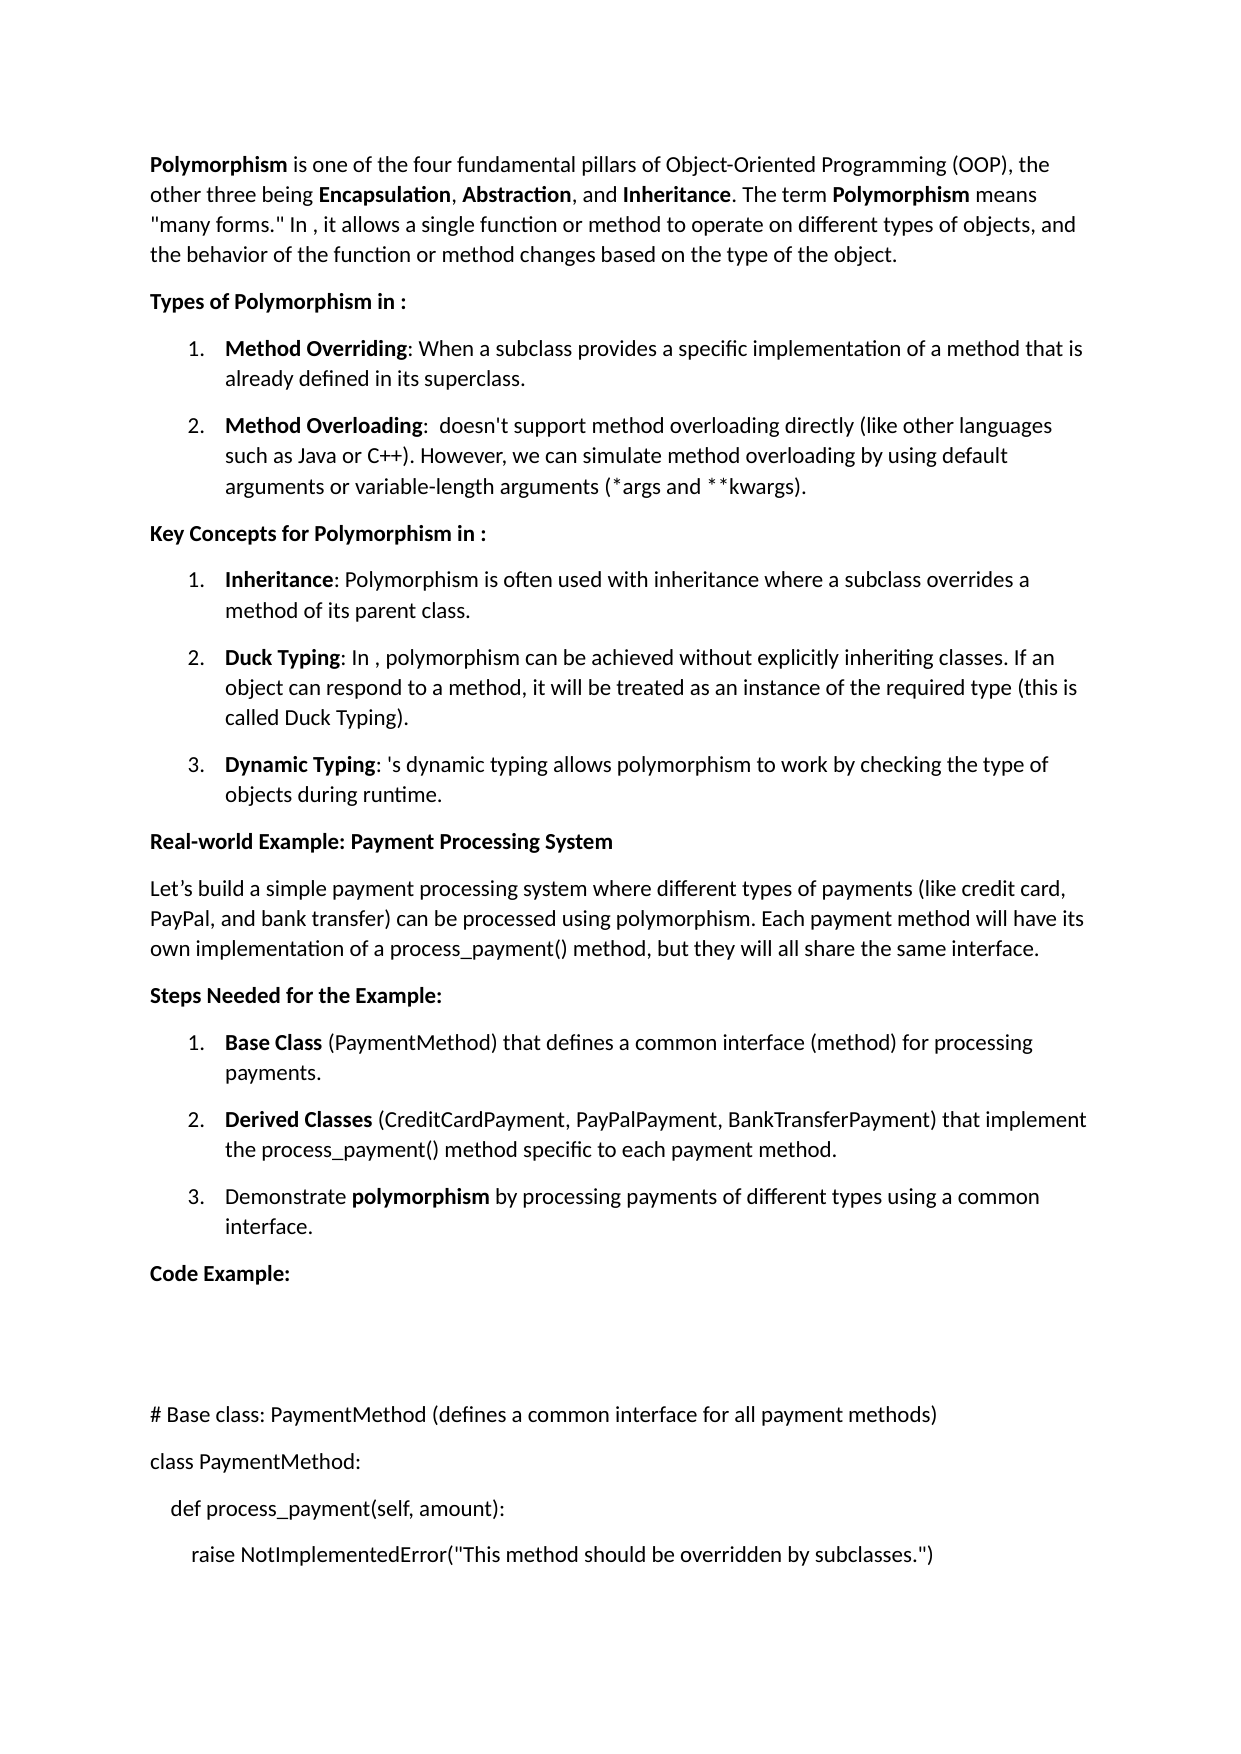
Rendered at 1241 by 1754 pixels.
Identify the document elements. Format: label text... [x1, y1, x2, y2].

list Derived Classes (CreditCardPayment, PayPalPayment, BankTransferPayment) that implement the process_payment() method specific to each payment method. [187, 1105, 1090, 1163]
text Code Example: [150, 1259, 1090, 1287]
list Method Overloading: doesn't support method overloading directly (like other languages such as Java or C++). However, we can simulate method overloading by using default arguments or variable-length arguments (*args and **kwargs). [187, 411, 1090, 500]
text raise NotImplementedError("This method should be overridden by subclasses.") [150, 1541, 1090, 1569]
text class PaymentMethod: [150, 1447, 1090, 1475]
text Let’s build a simple payment processing system where different types of payments (like credit card, PayPal, and bank transfer) can be processed using polymorphism. Each payment method will have its own implementation of a process_payment() method, but they will all share the same interface. [150, 874, 1090, 962]
text Polymorphism is one of the four fundamental pillars of Object-Oriented Programming (OOP), the other three being Encapsulation, Abstraction, and Inheritance. The term Polymorphism means "many forms." In , it allows a single function or method to operate on different types of objects, and the behavior of the function or method changes based on the type of the object. [150, 150, 1090, 269]
text Key Concepts for Polymorphism in : [150, 519, 1090, 547]
list Base Class (PaymentMethod) that defines a common interface (method) for processing payments. [187, 1028, 1090, 1086]
text Steps Needed for the Example: [150, 981, 1090, 1009]
text Types of Polymorphism in : [150, 287, 1090, 316]
text Real-world Example: Payment Processing System [150, 827, 1090, 855]
list Method Overriding: When a subclass provides a specific implementation of a method that is already defined in its superclass. [187, 334, 1090, 393]
list Duck Typing: In , polymorphism can be achieved without explicitly inheriting classes. If an object can respond to a method, it will be treated as an instance of the required type (this is called Duck Typing). [187, 643, 1090, 731]
text def process_payment(self, amount): [150, 1494, 1090, 1522]
list Inheritance: Polymorphism is often used with inheritance where a subclass overrides a method of its parent class. [187, 566, 1090, 624]
list Demonstrate polymorphism by processing payments of different types using a common interface. [187, 1182, 1090, 1241]
text # Base class: PaymentMethod (defines a common interface for all payment methods) [150, 1400, 1090, 1428]
list Dynamic Typing: 's dynamic typing allows polymorphism to work by checking the type of objects during runtime. [187, 750, 1090, 808]
